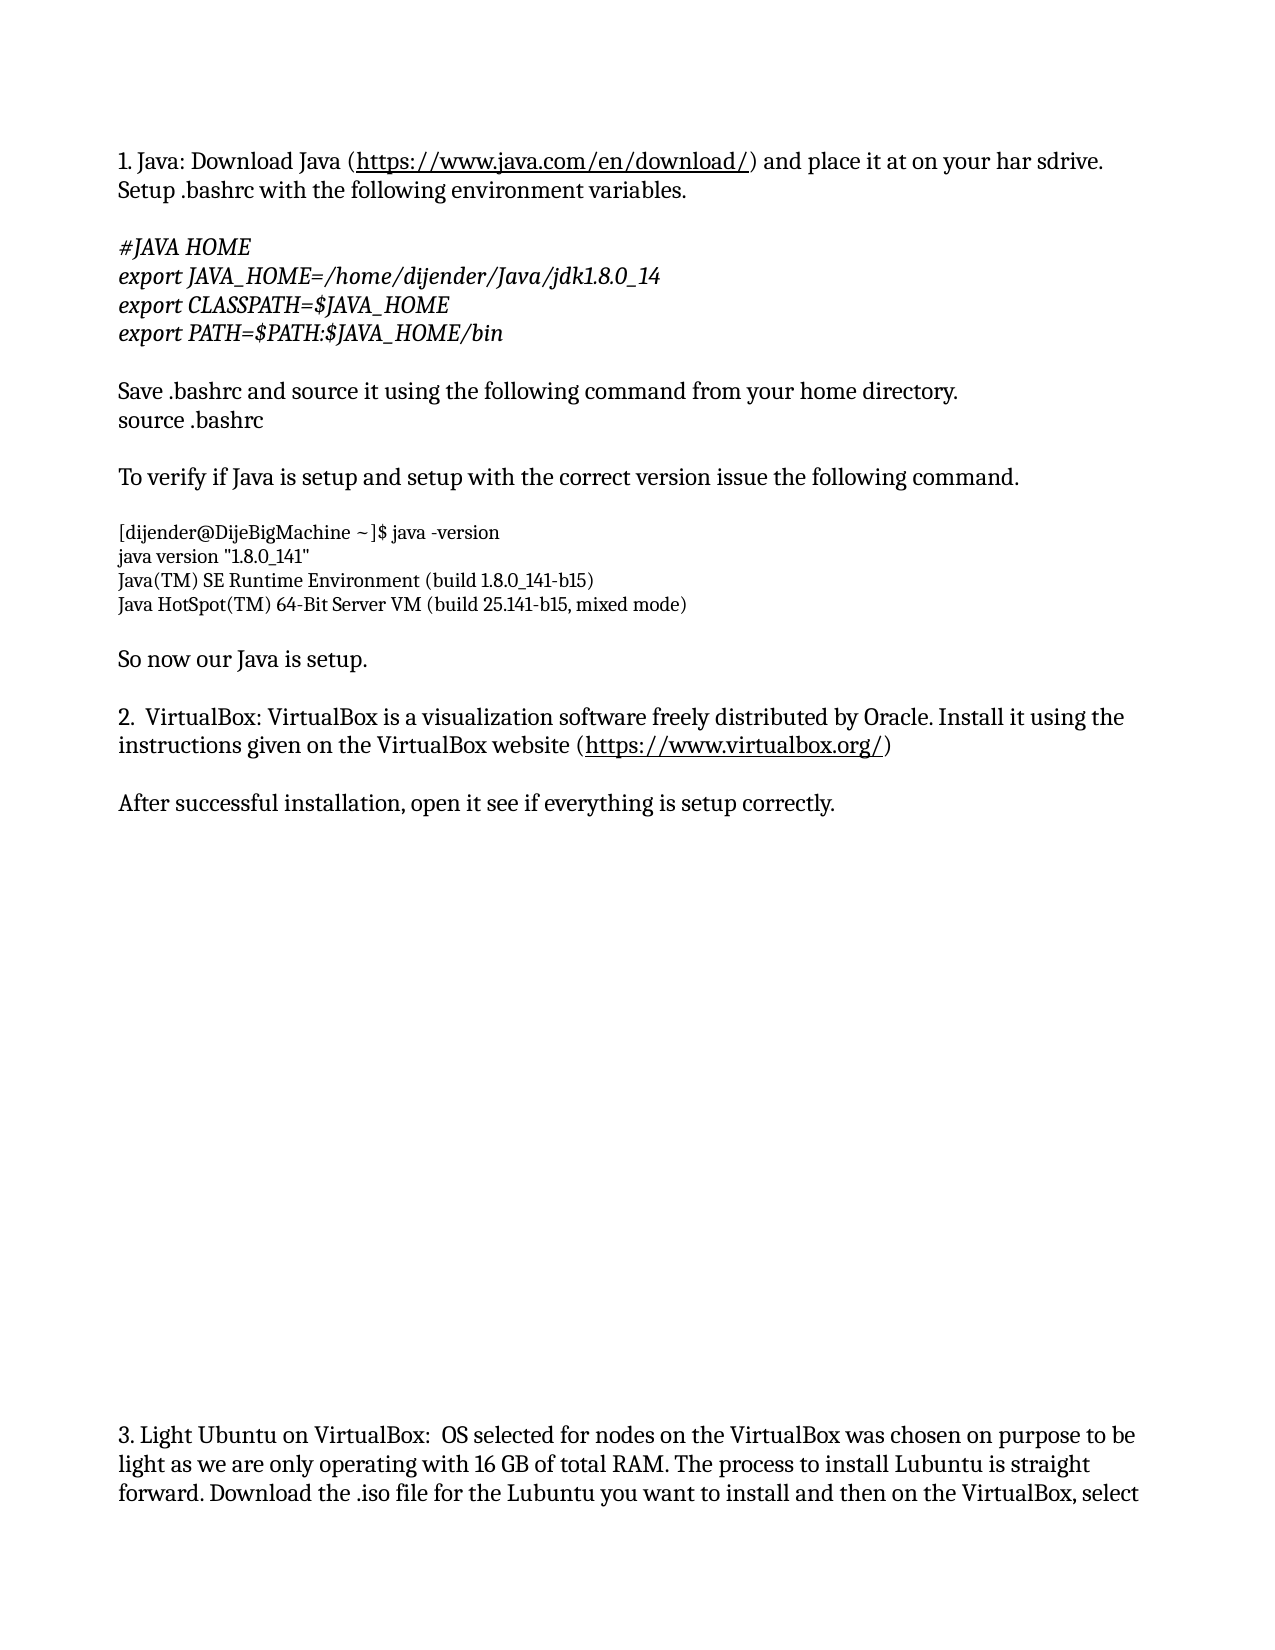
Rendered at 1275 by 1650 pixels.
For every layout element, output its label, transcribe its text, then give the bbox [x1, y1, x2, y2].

text #JAVA HOME [118, 233, 1157, 262]
text After successful installation, open it see if everything is setup correctly. [118, 789, 1157, 818]
text Save .bashrc and source it using the following command from your home directory. [118, 377, 1157, 406]
text Java HotSpot(TM) 64-Bit Server VM (build 25.141-b15, mixed mode) [118, 592, 1157, 616]
text To verify if Java is setup and setup with the correct version issue the following command. [118, 463, 1157, 492]
text Java(TM) SE Runtime Environment (build 1.8.0_141-b15) [118, 568, 1157, 592]
text export PATH=$PATH:$JAVA_HOME/bin [118, 319, 1157, 348]
text 2. VirtualBox: VirtualBox is a visualization software freely distributed by Oracle. Install it using the instructions given on the VirtualBox website (https://www.virtualbox.org/) [118, 703, 1157, 760]
text export JAVA_HOME=/home/dijender/Java/jdk1.8.0_14 [118, 262, 1157, 291]
text [dijender@DijeBigMachine ~]$ java -version [118, 521, 1157, 544]
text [118, 1421, 1157, 1508]
text java version "1.8.0_141" [118, 544, 1157, 568]
text source .bashrc [118, 406, 1157, 434]
text So now our Java is setup. [118, 645, 1157, 674]
text export CLASSPATH=$JAVA_HOME [118, 291, 1157, 319]
text 1. Java: Download Java (https://www.java.com/en/download/) and place it at on your har sdrive. Setup .bashrc with the following environment variables. [118, 147, 1157, 204]
